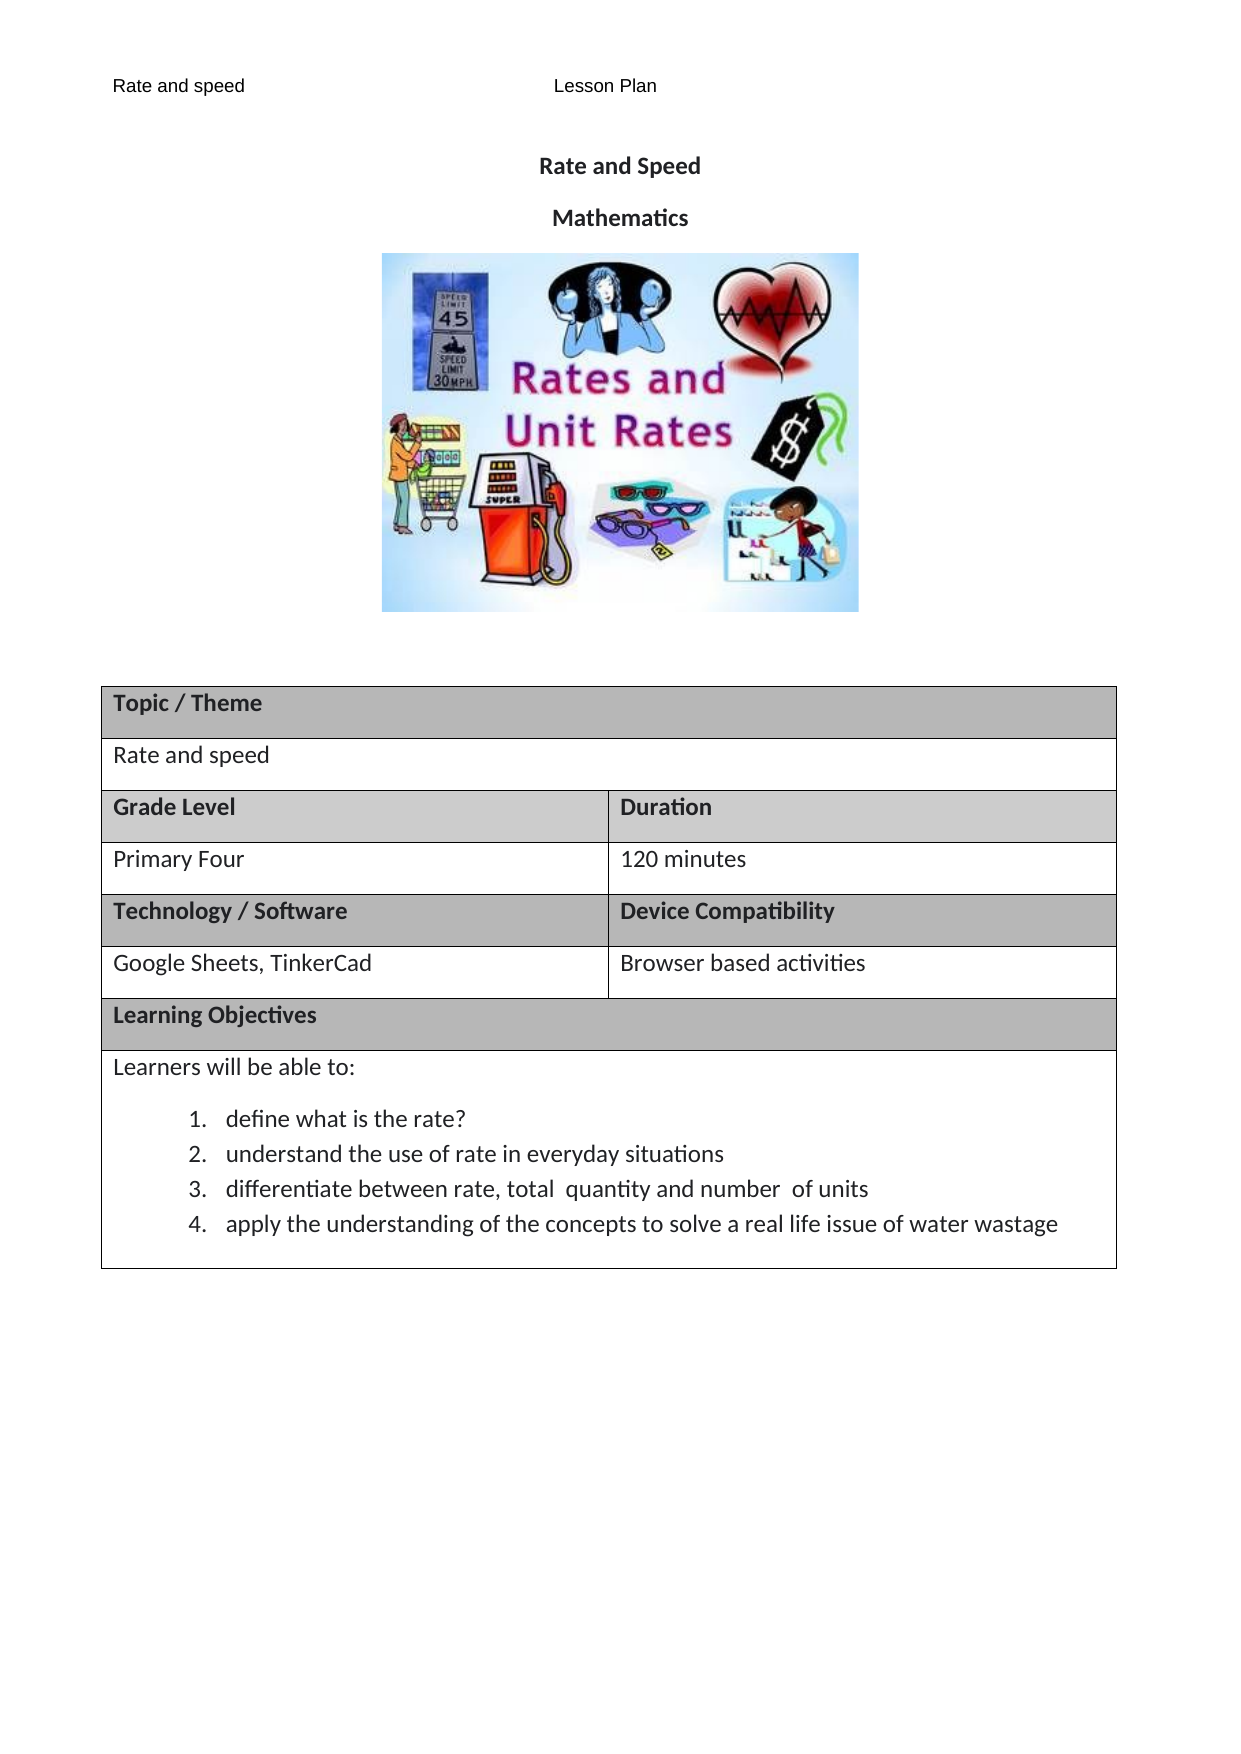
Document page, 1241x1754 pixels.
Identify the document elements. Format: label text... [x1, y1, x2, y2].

table_cell Google Sheets, TinkerCad [102, 947, 608, 998]
table_cell Learners will be able to: define what is the rate? understand the use of rate in everyday situations differentiate between rate, total quantity and number of units apply the understanding of the concepts to solve a real life issue of water wastage [102, 1051, 1116, 1267]
text Rate and Speed [112, 150, 1128, 181]
table_cell Duration [609, 791, 1116, 842]
table_cell Device Compatibility [609, 895, 1116, 946]
table_header Topic / Theme [102, 687, 1116, 738]
table_cell Primary Four [102, 843, 608, 894]
table_cell Browser based activities [609, 947, 1116, 998]
table_cell Grade Level [102, 791, 608, 842]
table_cell Rate and speed [102, 739, 1116, 790]
text Mathematics [112, 202, 1128, 232]
table_cell Technology / Software [102, 895, 608, 946]
table_cell Learning Objectives [102, 999, 1116, 1050]
table_cell 120 minutes [609, 843, 1116, 894]
picture [381, 253, 859, 612]
